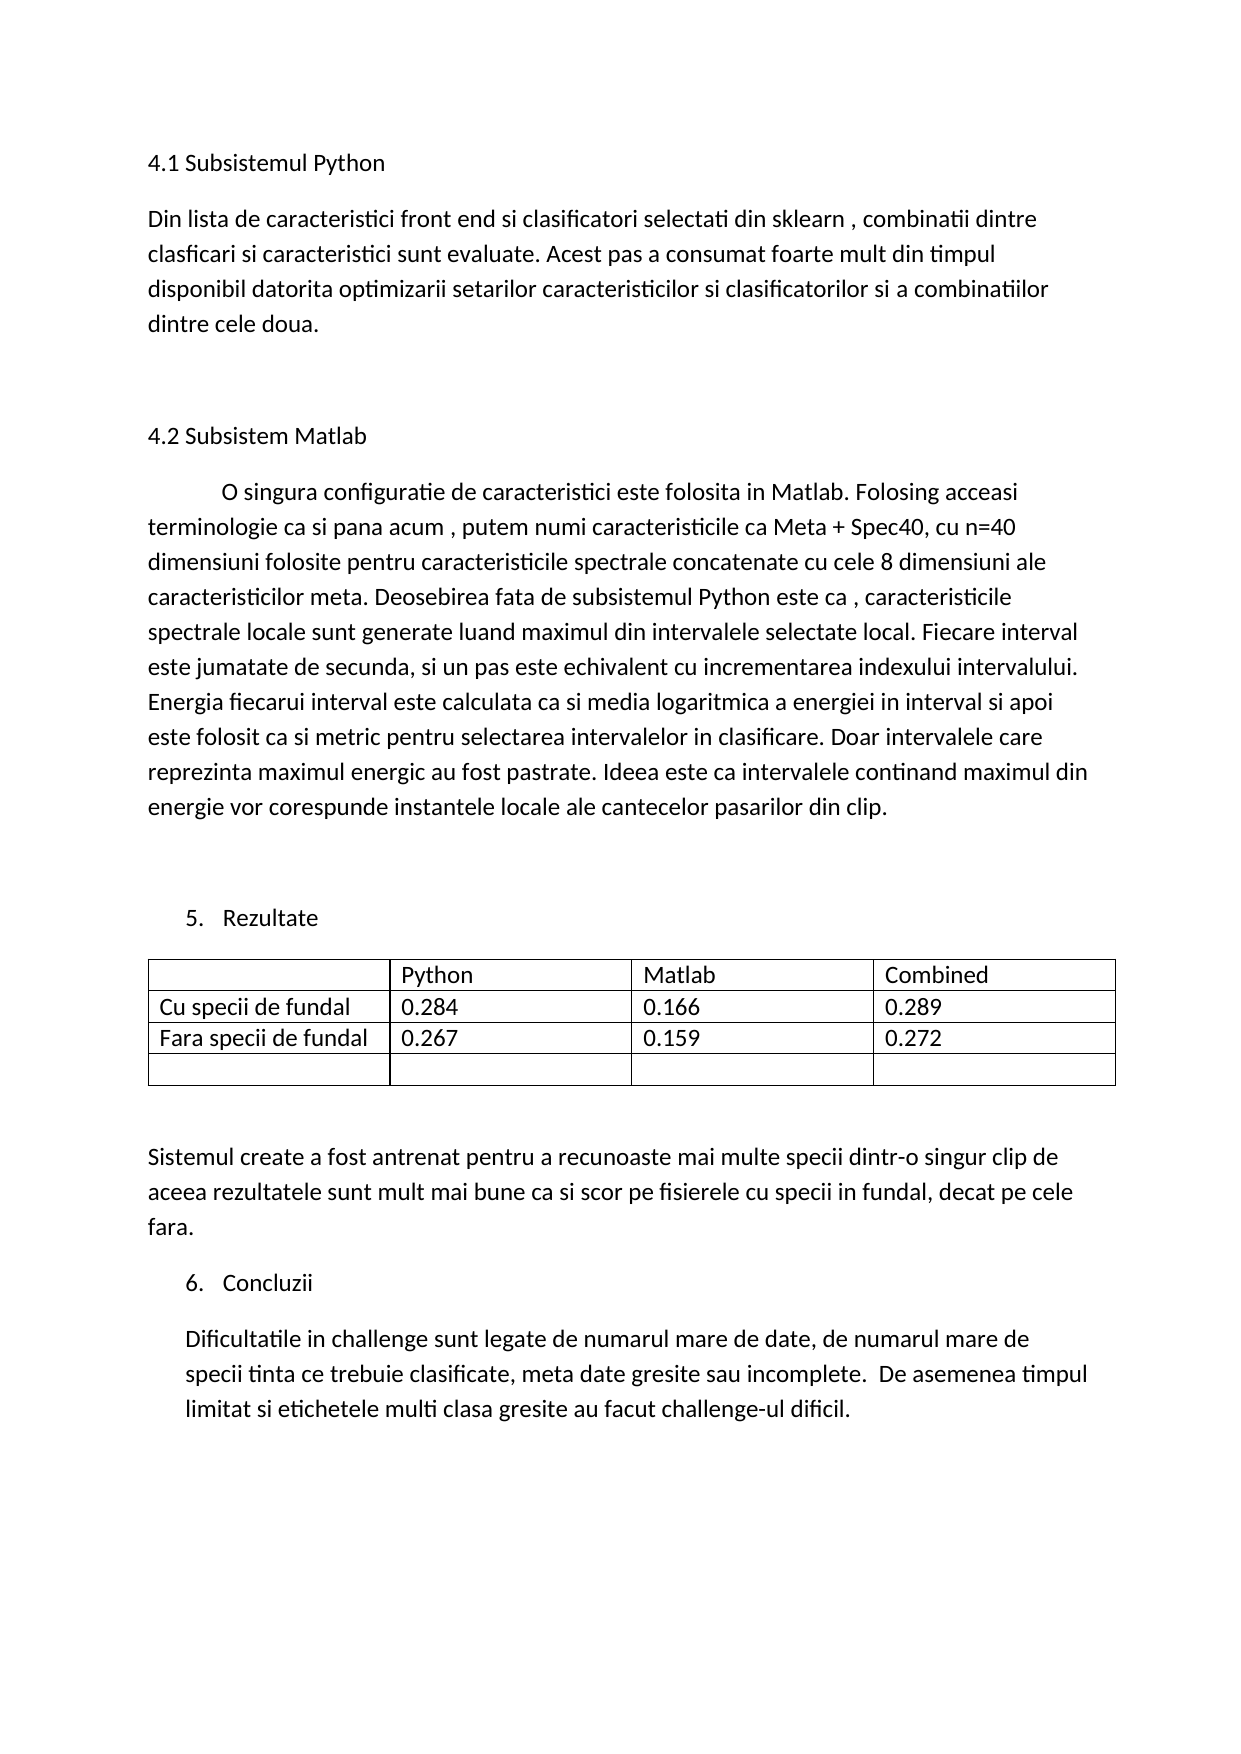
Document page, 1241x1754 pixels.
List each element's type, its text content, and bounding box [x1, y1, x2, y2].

table_cell [632, 1054, 873, 1085]
table_cell Fara specii de fundal [149, 1023, 389, 1053]
table_cell Cu specii de fundal [149, 991, 389, 1022]
table_cell 0.267 [391, 1023, 631, 1053]
list 4.1 Subsistemul Python [148, 148, 1093, 178]
text 4.2 Subsistem Matlab [148, 420, 1093, 451]
table_header [149, 960, 389, 990]
text Dificultatile in challenge sunt legate de numarul mare de date, de numarul mare de specii tinta ce trebuie clasificate, meta date gresite sau incomplete. De asemenea timpul limitat si etichetele multi clasa gresite au facut challenge-ul dificil. [185, 1323, 1093, 1424]
list Concluzii [185, 1267, 1093, 1298]
table_header Matlab [632, 960, 873, 990]
table_cell 0.284 [391, 991, 631, 1022]
table_cell [391, 1054, 631, 1085]
table_cell 0.289 [874, 991, 1115, 1022]
table_cell 0.272 [874, 1023, 1115, 1053]
table_cell 0.166 [632, 991, 873, 1022]
table_cell 0.159 [632, 1023, 873, 1053]
table_cell [874, 1054, 1115, 1085]
text Sistemul create a fost antrenat pentru a recunoaste mai multe specii dintr-o singur clip de aceea rezultatele sunt mult mai bune ca si scor pe fisierele cu specii in fundal, decat pe cele fara. [148, 1142, 1093, 1242]
table_cell [149, 1054, 389, 1085]
table_header Python [391, 960, 631, 990]
list Rezultate [185, 903, 1093, 933]
table_header Combined [874, 960, 1115, 990]
text O singura configuratie de caracteristici este folosita in Matlab. Folosing acceasi terminologie ca si pana acum , putem numi caracteristicile ca Meta + Spec40, cu n=40 dimensiuni folosite pentru caracteristicile spectrale concatenate cu cele 8 dimensiuni ale caracteristicilor meta. Deosebirea fata de subsistemul Python este ca , caracteristicile spectrale locale sunt generate luand maximul din intervalele selectate local. Fiecare interval este jumatate de secunda, si un pas este echivalent cu incrementarea indexului intervalului. Energia fiecarui interval este calculata ca si media logaritmica a energiei in interval si apoi este folosit ca si metric pentru selectarea intervalelor in clasificare. Doar intervalele care reprezinta maximul energic au fost pastrate. Ideea este ca intervalele continand maximul din energie vor corespunde instantele locale ale cantecelor pasarilor din clip. [148, 476, 1093, 821]
text Din lista de caracteristici front end si clasificatori selectati din sklearn , combinatii dintre clasficari si caracteristici sunt evaluate. Acest pas a consumat foarte mult din timpul disponibil datorita optimizarii setarilor caracteristicilor si clasificatorilor si a combinatiilor dintre cele doua. [148, 203, 1093, 339]
